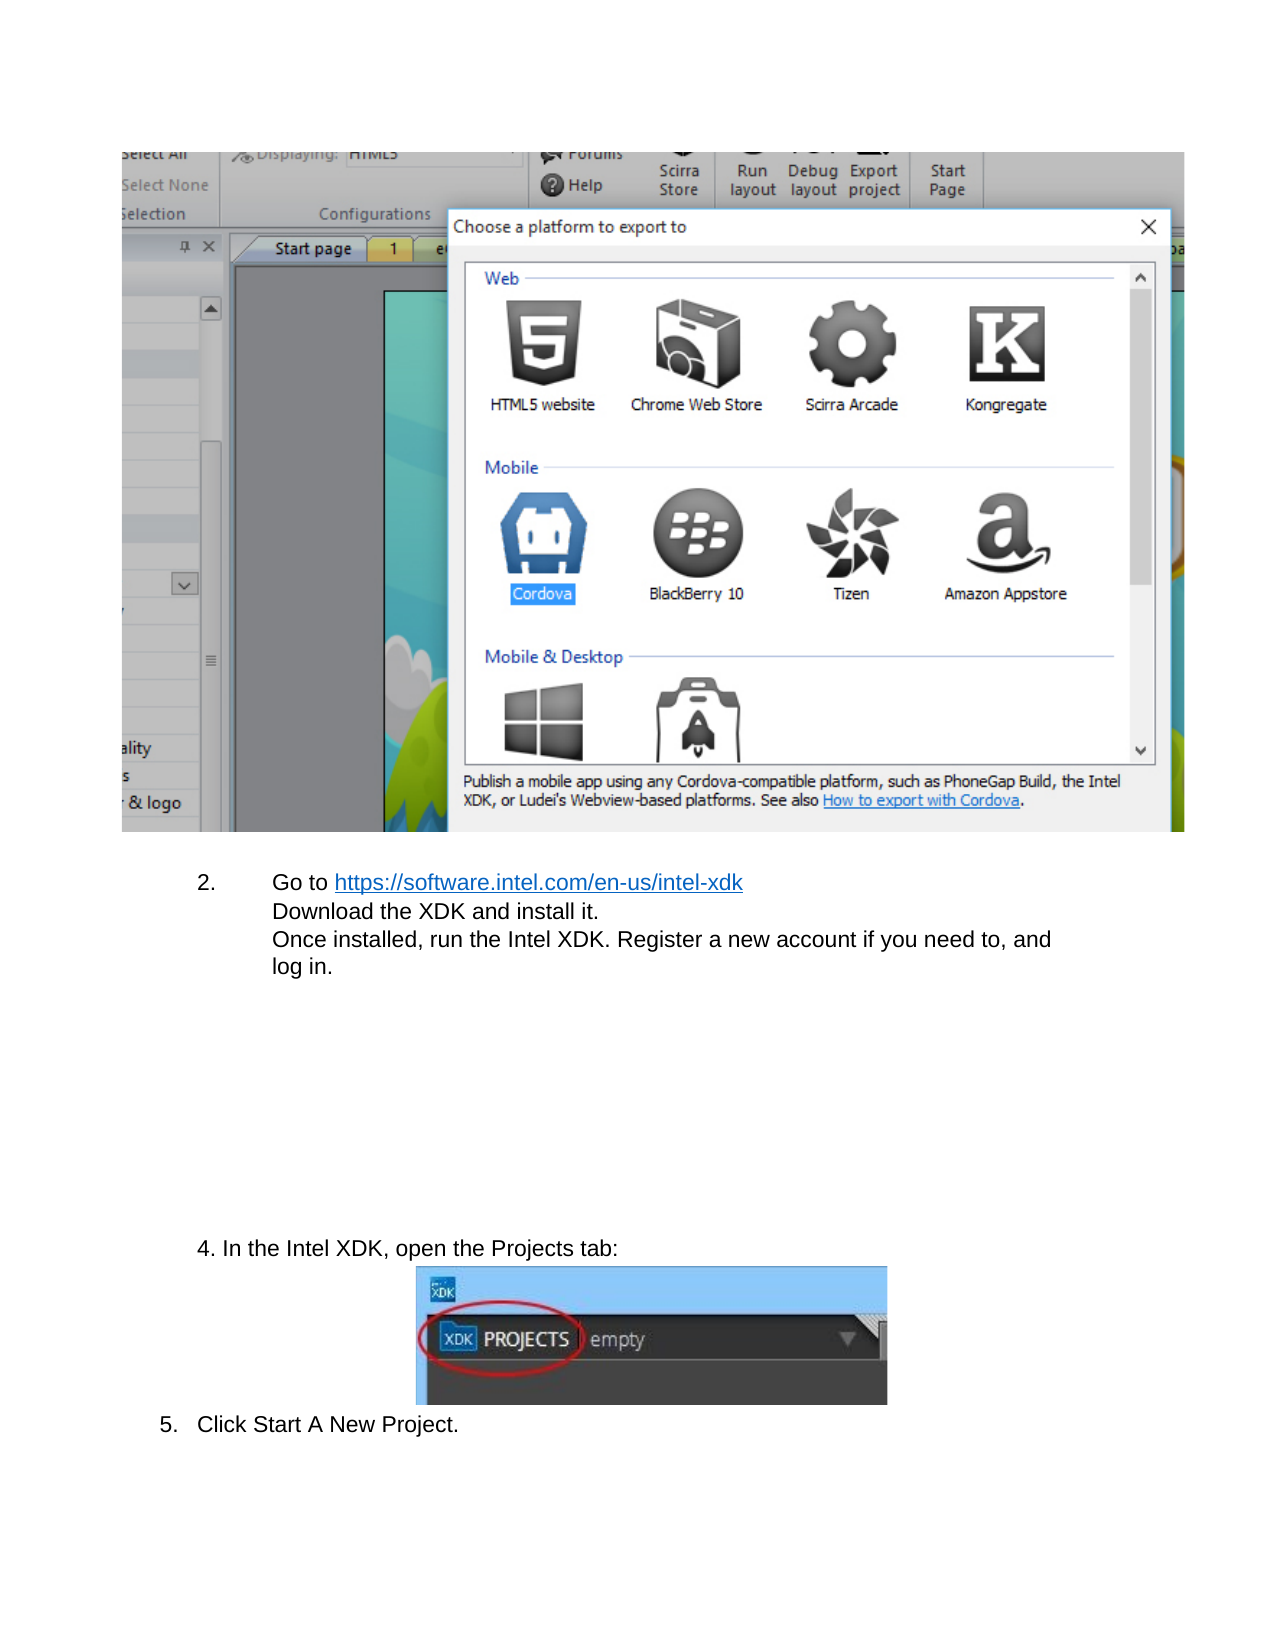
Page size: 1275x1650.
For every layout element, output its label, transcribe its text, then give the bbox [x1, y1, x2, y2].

text Download the XDK and install it. [197, 898, 1173, 924]
text Once installed, run the Intel XDK. Register a new account if you need to, and log in. [272, 926, 1069, 979]
picture [121, 152, 1185, 832]
list Go to https://software.intel.com/en-us/intel-xdk [159, 869, 1173, 896]
list Click Start A New Project. [159, 1411, 1173, 1437]
text 4. In the Intel XDK, open the Projects tab: [123, 1235, 1069, 1262]
picture [415, 1266, 888, 1405]
